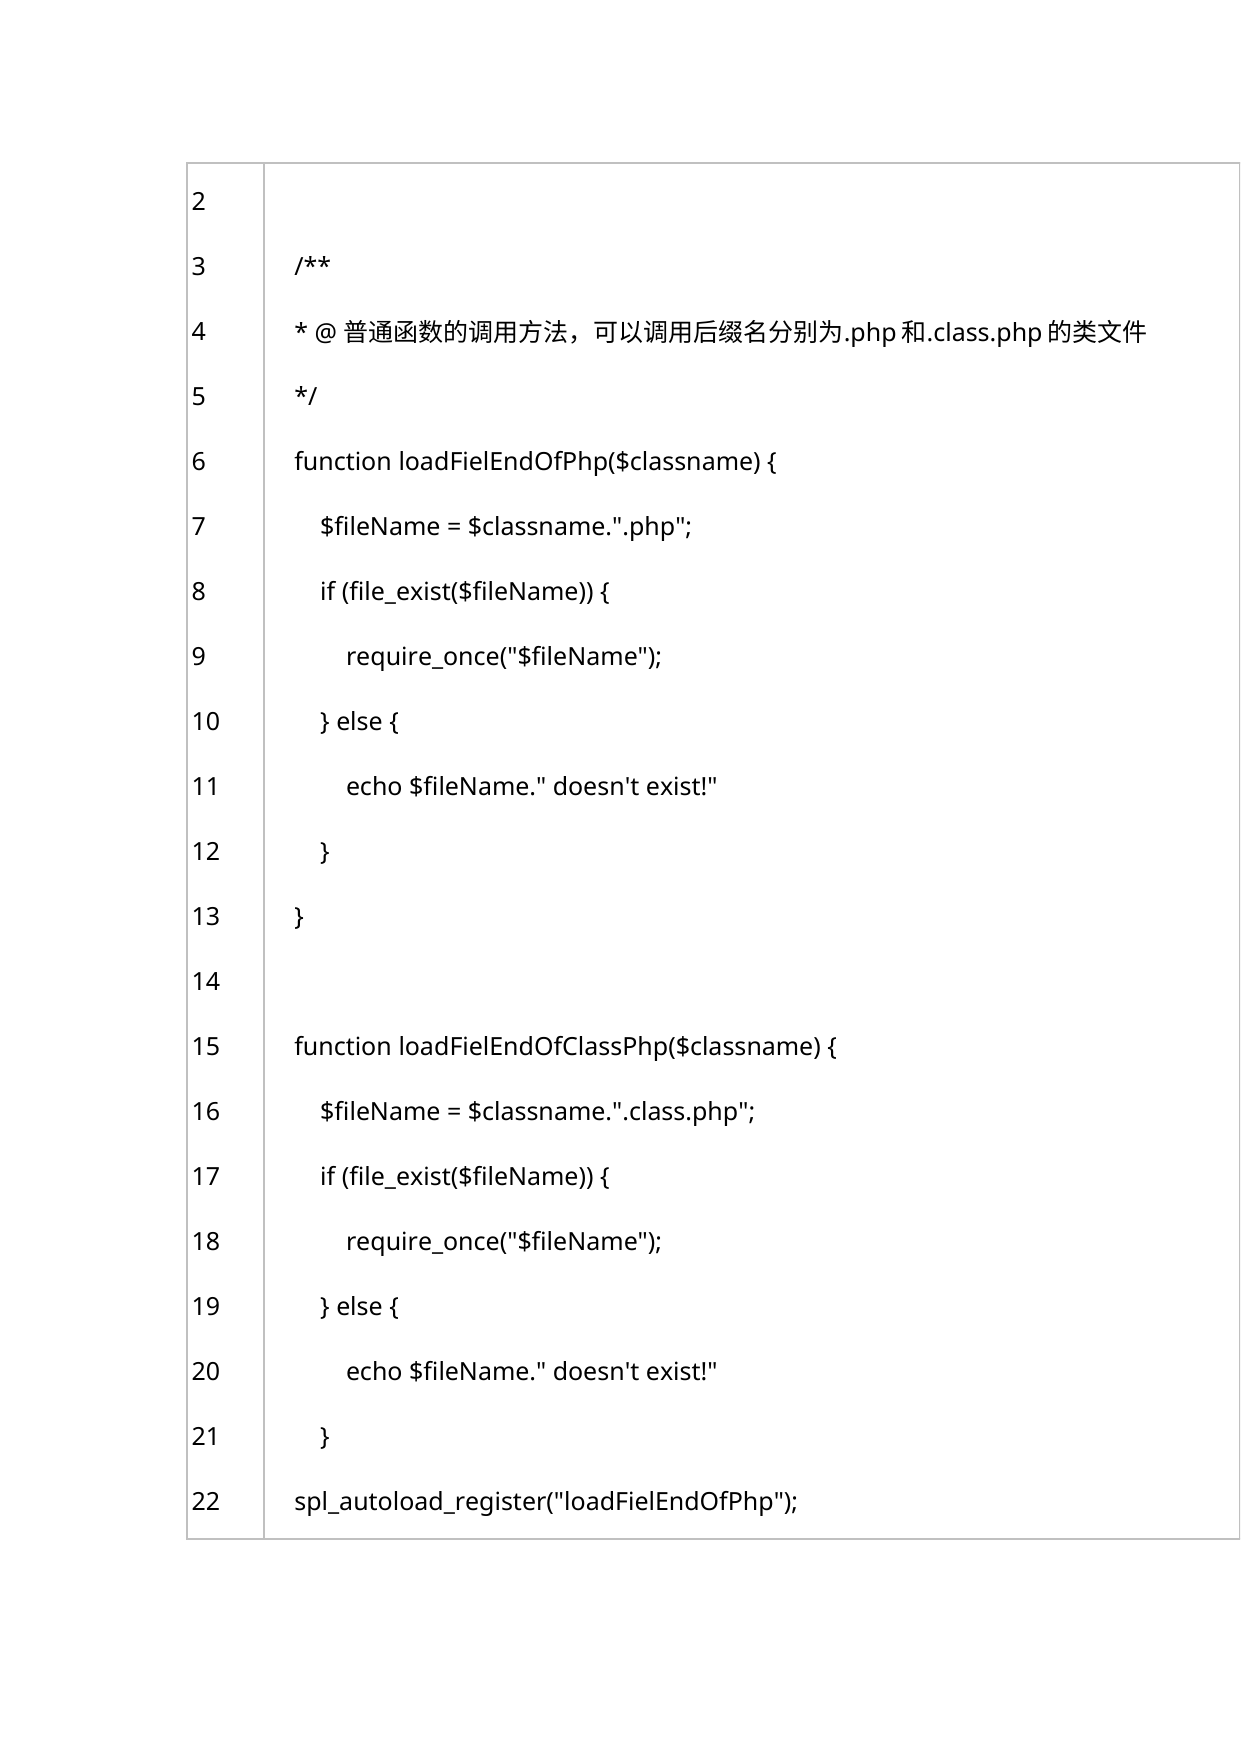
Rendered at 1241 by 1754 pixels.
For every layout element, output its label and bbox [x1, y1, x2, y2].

table_header [265, 164, 1239, 1538]
table_header [188, 164, 263, 1538]
